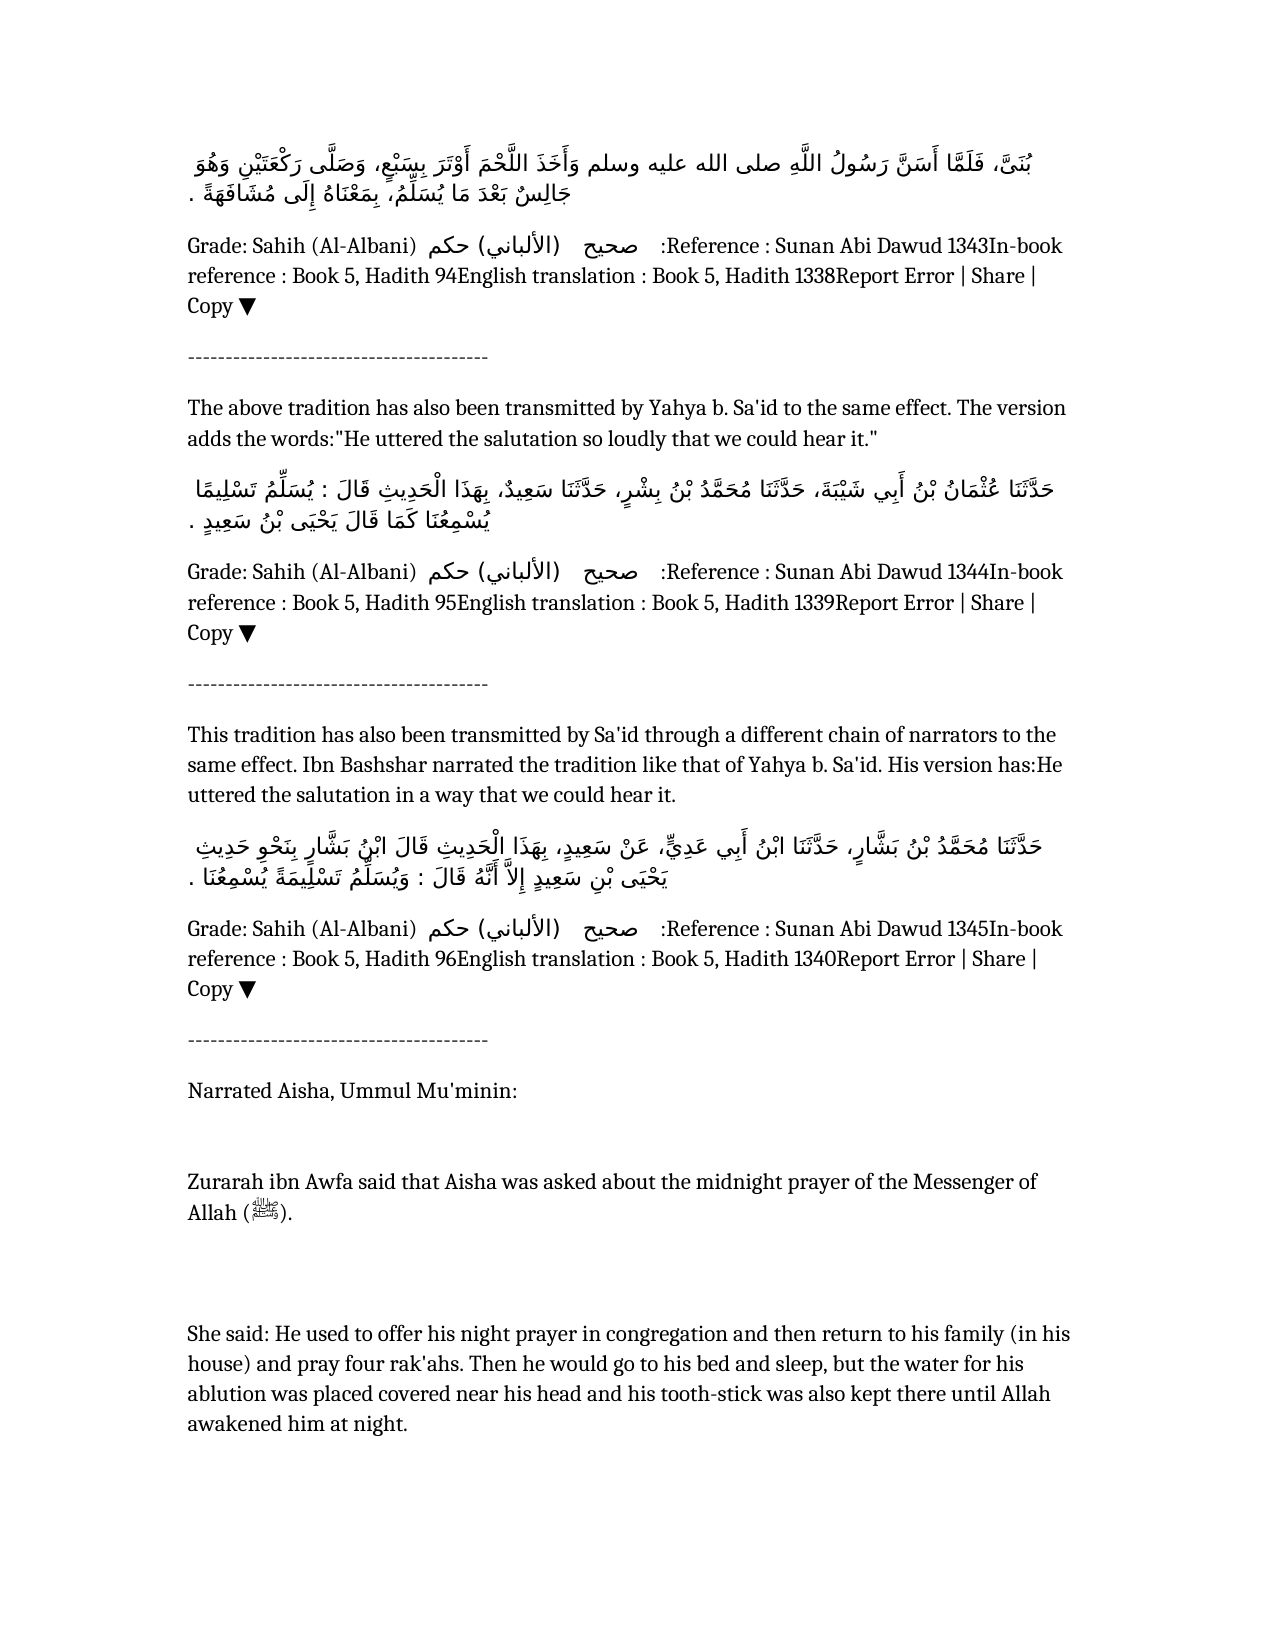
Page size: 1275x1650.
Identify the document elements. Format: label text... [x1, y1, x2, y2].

text The above tradition has also been transmitted by Yahya b. Sa'id to the same effect. The version adds the words:"He uttered the salutation so loudly that we could hear it." [187, 395, 1087, 452]
text حَدَّثَنَا مُحَمَّدُ بْنُ بَشَّارٍ، حَدَّثَنَا ابْنُ أَبِي عَدِيٍّ، عَنْ سَعِيدٍ، بِهَذَا الْحَدِيثِ قَالَ ابْنُ بَشَّارٍ بِنَحْوِ حَدِيثِ يَحْيَى بْنِ سَعِيدٍ إِلاَّ أَنَّهُ قَالَ ‏:‏ وَيُسَلِّمُ تَسْلِيمَةً يُسْمِعُنَا ‏.‏ [187, 833, 1087, 890]
text ---------------------------------------- [187, 1027, 1087, 1054]
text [187, 1078, 1087, 1498]
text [187, 150, 1087, 207]
text This tradition has also been transmitted by Sa'id through a different chain of narrators to the same effect. Ibn Bashshar narrated the tradition like that of Yahya b. Sa'id. His version has:He uttered the salutation in a way that we could hear it. [187, 722, 1087, 808]
text Grade: Sahih (Al-Albani) صحيح (الألباني) حكم :Reference : Sunan Abi Dawud 1345In-book reference : Book 5, Hadith 96English translation : Book 5, Hadith 1340Report Error | Share | Copy ▼ [187, 915, 1087, 1003]
text Grade: Sahih (Al-Albani) صحيح (الألباني) حكم :Reference : Sunan Abi Dawud 1343In-book reference : Book 5, Hadith 94English translation : Book 5, Hadith 1338Report Error | Share | Copy ▼ [187, 232, 1087, 319]
text ---------------------------------------- [187, 671, 1087, 697]
text Grade: Sahih (Al-Albani) صحيح (الألباني) حكم :Reference : Sunan Abi Dawud 1344In-book reference : Book 5, Hadith 95English translation : Book 5, Hadith 1339Report Error | Share | Copy ▼ [187, 558, 1087, 646]
text حَدَّثَنَا عُثْمَانُ بْنُ أَبِي شَيْبَةَ، حَدَّثَنَا مُحَمَّدُ بْنُ بِشْرٍ، حَدَّثَنَا سَعِيدٌ، بِهَذَا الْحَدِيثِ قَالَ ‏:‏ يُسَلِّمُ تَسْلِيمًا يُسْمِعُنَا كَمَا قَالَ يَحْيَى بْنُ سَعِيدٍ ‏.‏ [187, 476, 1087, 534]
text ---------------------------------------- [187, 344, 1087, 371]
